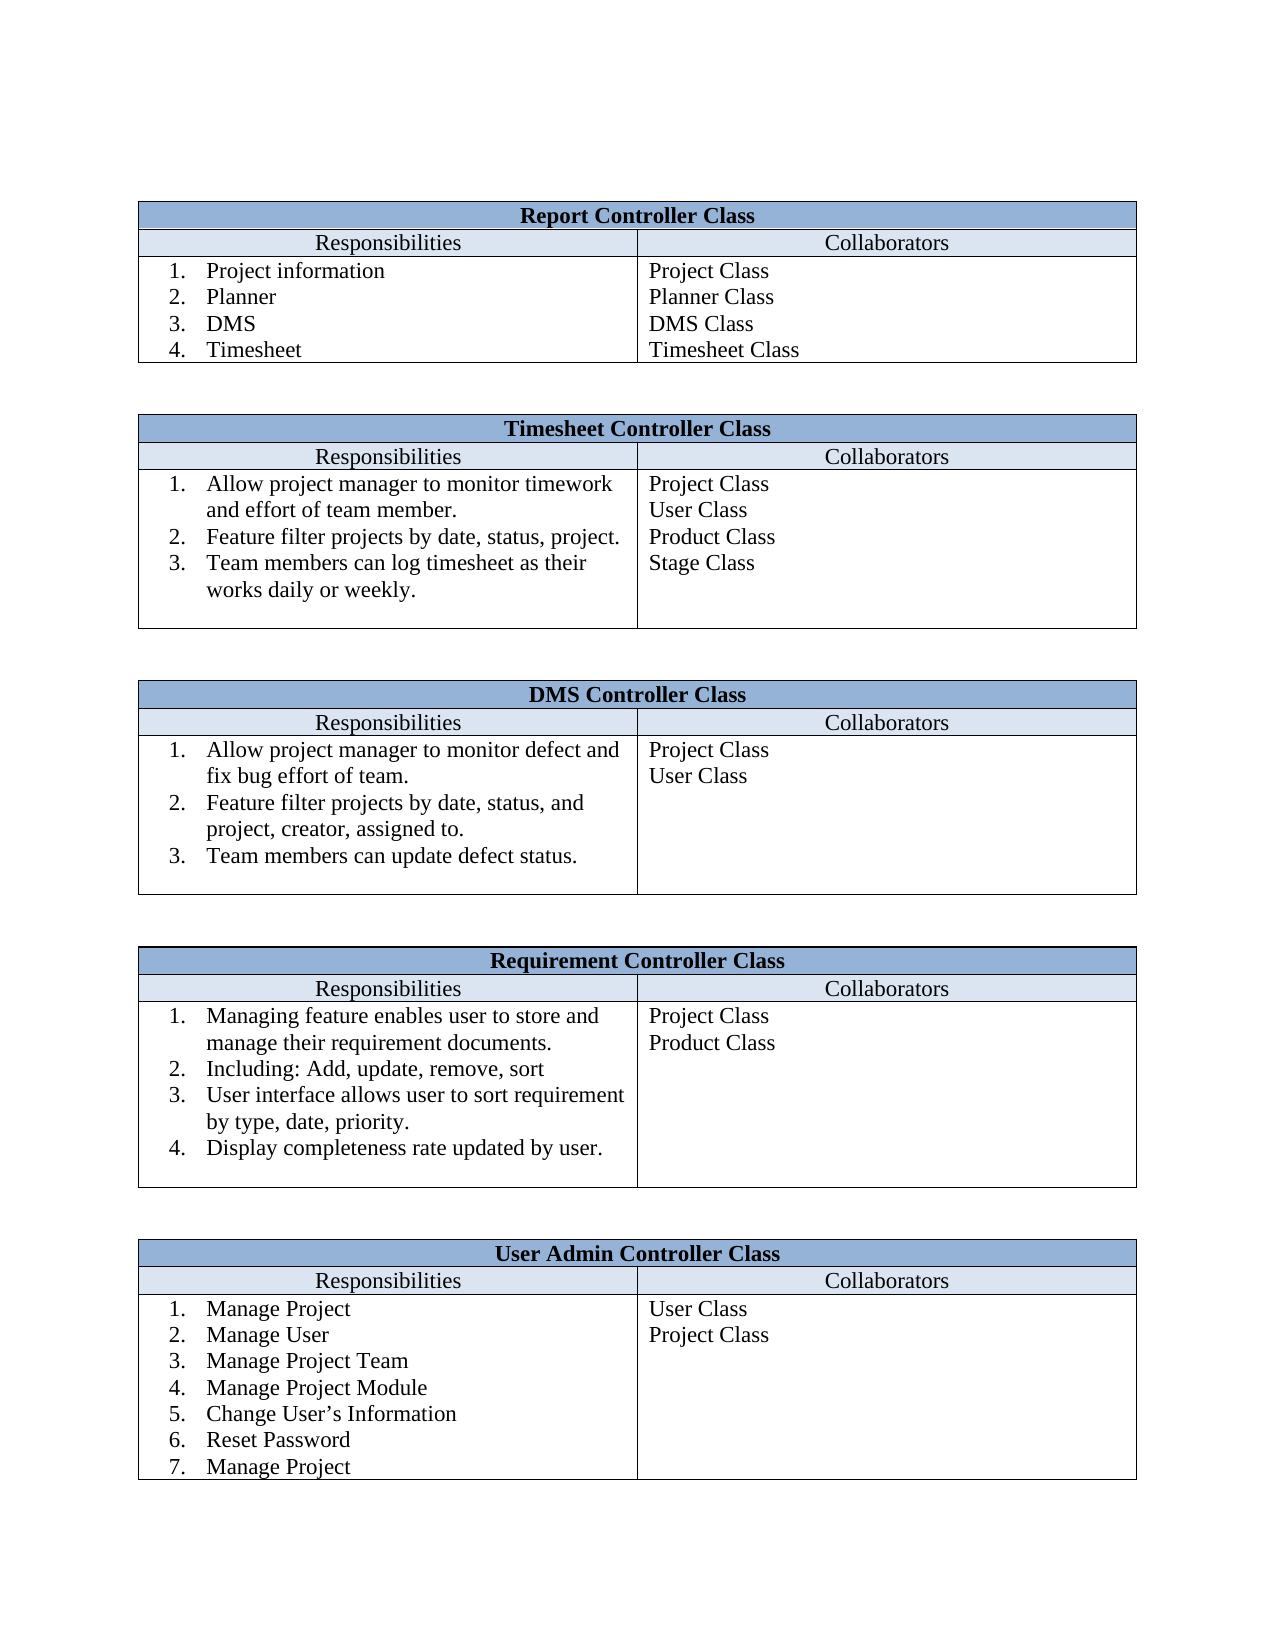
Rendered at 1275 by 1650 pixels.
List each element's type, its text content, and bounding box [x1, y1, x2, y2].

table_cell Project Class Product Class [638, 1002, 1136, 1187]
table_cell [139, 1295, 637, 1479]
table_header Timesheet Controller Class [139, 415, 1136, 442]
table_cell Collaborators [638, 975, 1136, 1001]
table_cell Project Class User Class [638, 736, 1136, 894]
table_header DMS Controller Class [139, 681, 1136, 708]
table_cell Collaborators [638, 709, 1136, 735]
table_cell Allow project manager to monitor defect and fix bug effort of team. Feature filter projects by date, status, and project, creator, assigned to. Team members can update defect status. [139, 736, 637, 894]
table_cell Responsibilities [139, 975, 637, 1001]
table_header Report Controller Class [139, 202, 1136, 228]
table_cell Project Class User Class Product Class Stage Class [638, 470, 1136, 628]
table_cell Responsibilities [139, 1267, 637, 1294]
table_header User Admin Controller Class [139, 1240, 1136, 1266]
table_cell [638, 1295, 1136, 1479]
table_cell Responsibilities [139, 709, 637, 735]
table_cell Collaborators [638, 443, 1136, 469]
table_cell Project information Planner DMS Timesheet [139, 257, 637, 362]
table_cell Project Class Planner Class DMS Class Timesheet Class [638, 257, 1136, 362]
table_cell Collaborators [638, 230, 1136, 256]
table_cell Collaborators [638, 1267, 1136, 1294]
table_cell Managing feature enables user to store and manage their requirement documents. Including: Add, update, remove, sort User interface allows user to sort requirement by type, date, priority. Display completeness rate updated by user. [139, 1002, 637, 1187]
table_cell Responsibilities [139, 443, 637, 469]
table_cell Responsibilities [139, 230, 637, 256]
table_cell Allow project manager to monitor timework and effort of team member. Feature filter projects by date, status, project. Team members can log timesheet as their works daily or weekly. [139, 470, 637, 628]
table_header Requirement Controller Class [139, 948, 1136, 974]
